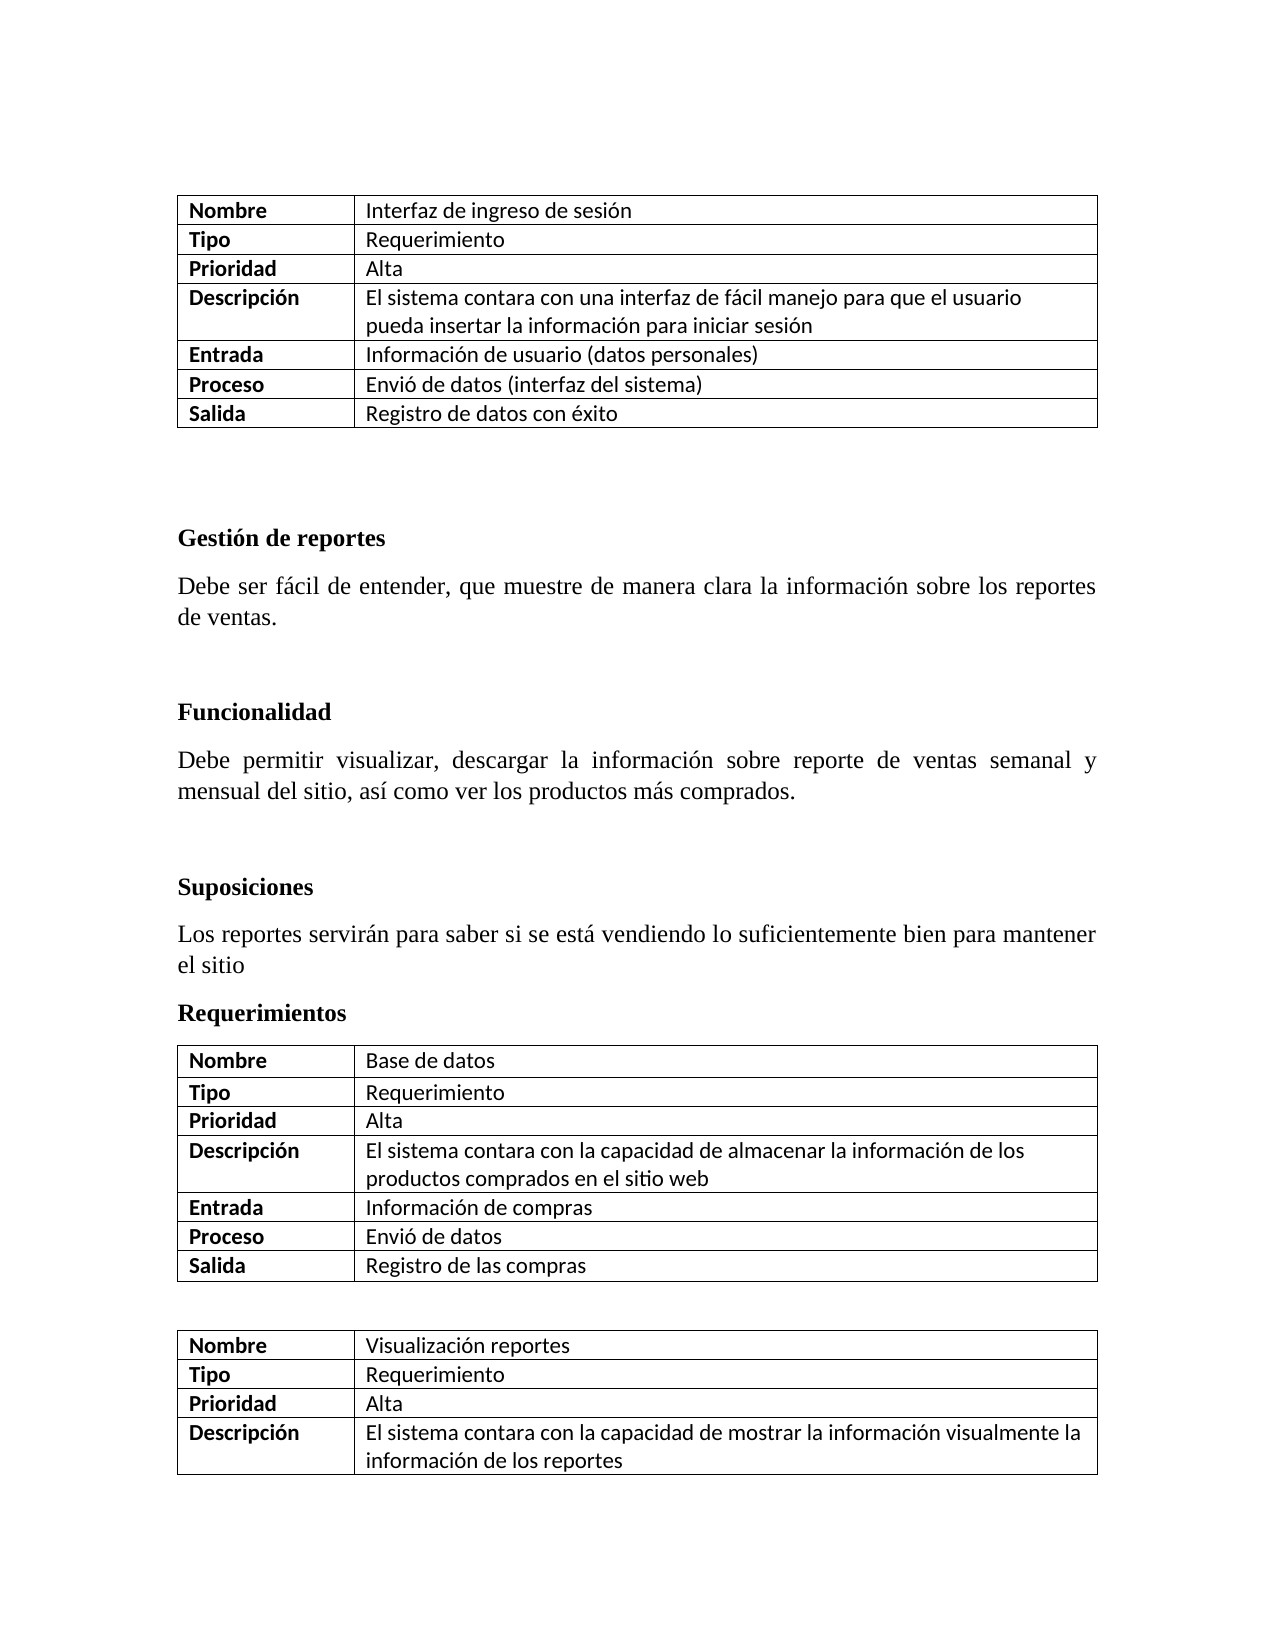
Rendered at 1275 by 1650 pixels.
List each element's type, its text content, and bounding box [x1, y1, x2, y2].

text Debe permitir visualizar, descargar la información sobre reporte de ventas semanal y mensual del sitio, así como ver los productos más comprados. [177, 745, 1098, 805]
table_cell El sistema contara con una interfaz de fácil manejo para que el usuario pueda insertar la información para iniciar sesión [355, 284, 1097, 339]
text Gestión de reportes [177, 523, 1098, 552]
table_cell Alta [355, 255, 1097, 282]
table_cell Prioridad [178, 1389, 354, 1417]
table_cell Registro de datos con éxito [355, 399, 1097, 427]
table_cell Tipo [178, 225, 354, 253]
table_header Nombre [178, 1046, 354, 1077]
table_cell Prioridad [178, 255, 354, 282]
table_cell Prioridad [178, 1107, 354, 1135]
table_cell Proceso [178, 1222, 354, 1250]
table_cell Proceso [178, 370, 354, 398]
text Debe ser fácil de entender, que muestre de manera clara la información sobre los reportes de ventas. [177, 571, 1098, 631]
text Los reportes servirán para saber si se está vendiendo lo suficientemente bien para mantener el sitio [177, 919, 1098, 979]
table_cell Información de usuario (datos personales) [355, 341, 1097, 369]
table_cell Envió de datos (interfaz del sistema) [355, 370, 1097, 398]
table_cell Tipo [178, 1078, 354, 1106]
table_cell Salida [178, 1251, 354, 1281]
text Suposiciones [177, 872, 1098, 900]
table_cell Tipo [178, 1360, 354, 1388]
table_cell Registro de las compras [355, 1251, 1097, 1281]
table_header Interfaz de ingreso de sesión [355, 196, 1097, 224]
table_cell Alta [355, 1389, 1097, 1417]
table_cell Alta [355, 1107, 1097, 1135]
text Requerimientos [177, 998, 1098, 1027]
table_cell Salida [178, 399, 354, 427]
table_cell Requerimiento [355, 225, 1097, 253]
table_cell Descripción [178, 1136, 354, 1192]
table_cell Envió de datos [355, 1222, 1097, 1250]
table_cell Descripción [178, 284, 354, 339]
table_header Visualización reportes [355, 1331, 1097, 1359]
table_header Nombre [178, 196, 354, 224]
table_header Base de datos [355, 1046, 1097, 1077]
table_cell Entrada [178, 1193, 354, 1221]
table_cell Descripción [178, 1418, 354, 1474]
table_header Nombre [178, 1331, 354, 1359]
table_cell Información de compras [355, 1193, 1097, 1221]
table_cell El sistema contara con la capacidad de almacenar la información de los productos comprados en el sitio web [355, 1136, 1097, 1192]
table_cell El sistema contara con la capacidad de mostrar la información visualmente la información de los reportes [355, 1418, 1097, 1474]
text Funcionalidad [177, 697, 1098, 726]
table_cell Requerimiento [355, 1360, 1097, 1388]
table_cell Requerimiento [355, 1078, 1097, 1106]
table_cell Entrada [178, 341, 354, 369]
